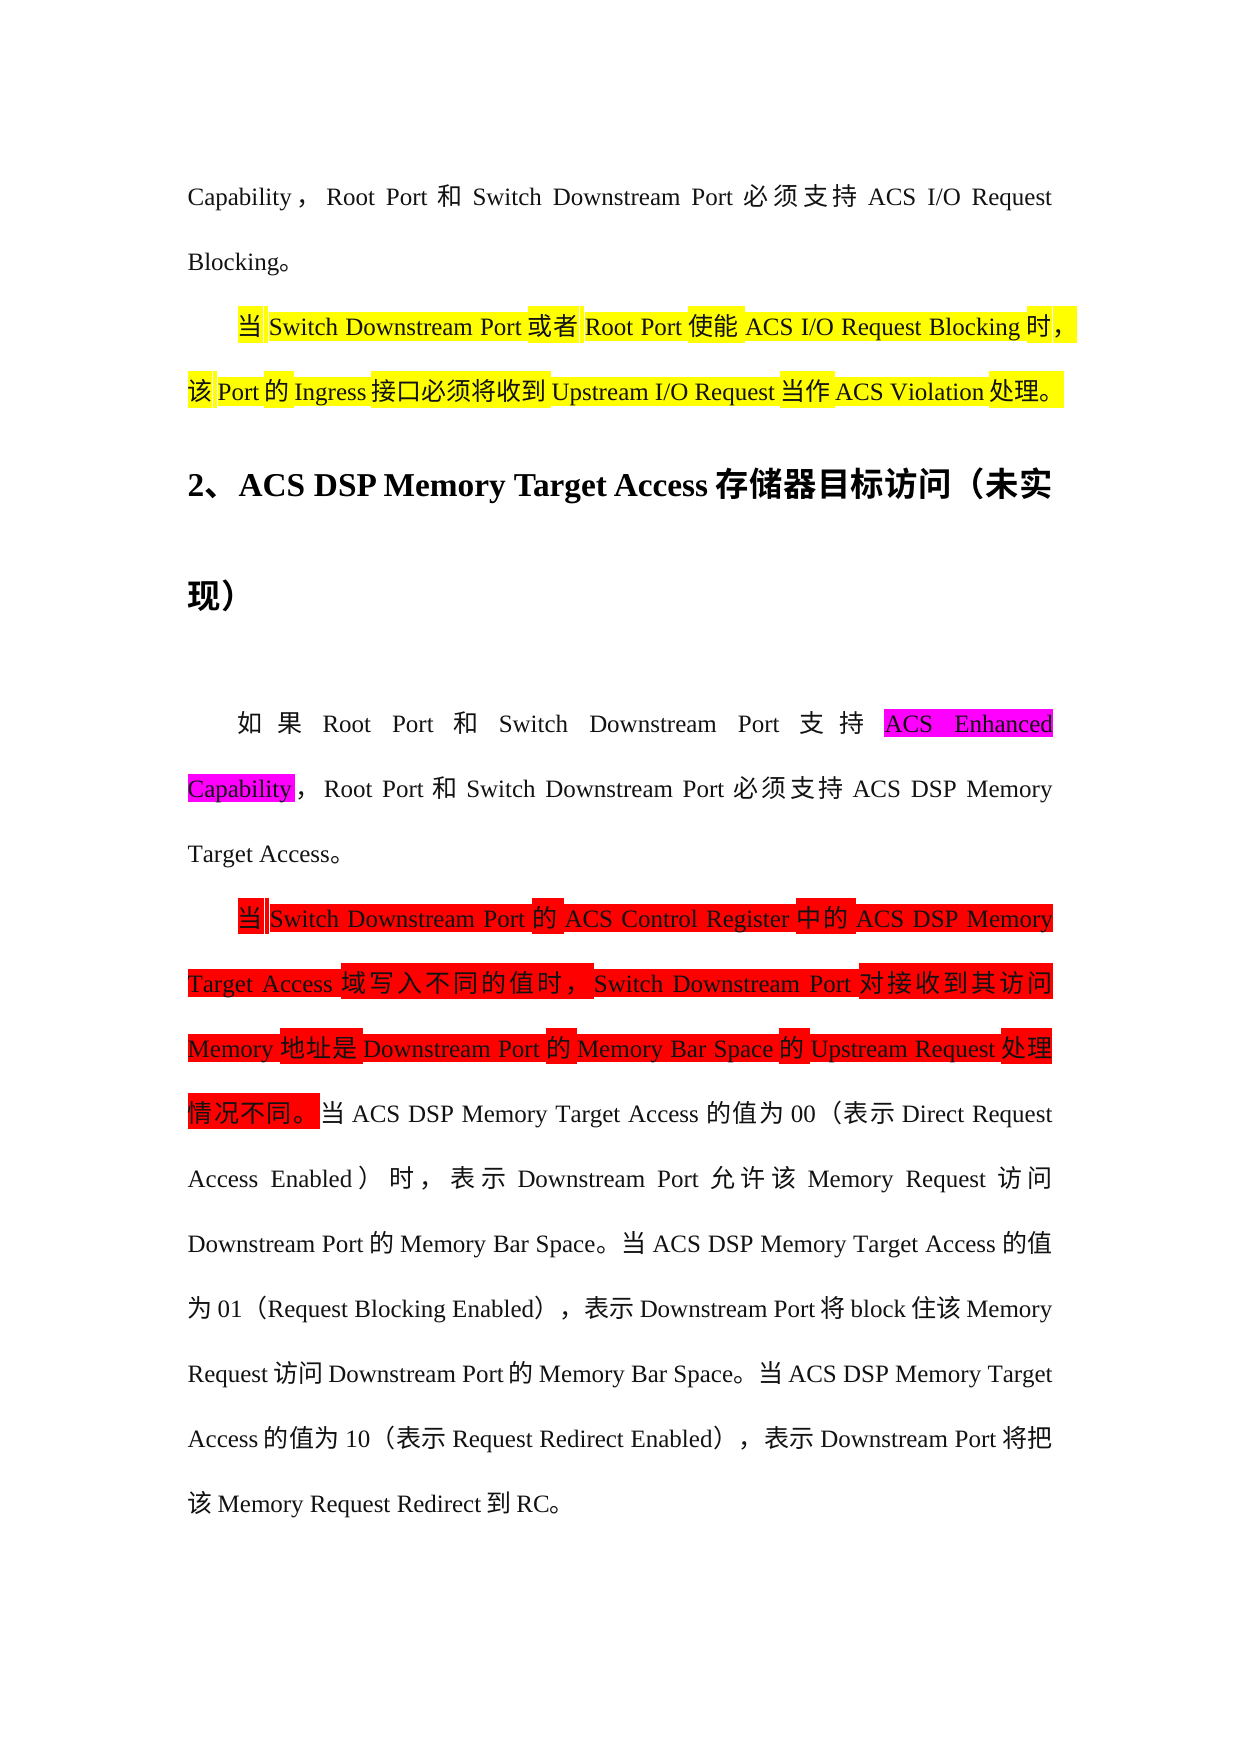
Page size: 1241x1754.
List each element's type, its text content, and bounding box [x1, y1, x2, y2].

text 当Switch Downstream Port的ACS Control Register中的ACS DSP Memory Target Access域写入不同的值时，Switch Downstream Port对接收到其访问Memory地址是Downstream Port的Memory Bar Space的Upstream Request处理情况不同。当ACS DSP Memory Target Access的值为00（表示Direct Request Access Enabled）时，表示Downstream Port允许该Memory Request访问Downstream Port的Memory Bar Space。当ACS DSP Memory Target Access的值为01（Request Blocking Enabled），表示Downstream Port将block住该Memory Request访问Downstream Port的Memory Bar Space。当ACS DSP Memory Target Access的值为10（表示Request Redirect Enabled），表示Downstream Port将把该Memory Request Redirect到RC。 [187, 884, 1053, 976]
subtitle 2、ACS DSP Memory Target Access存储器目标访问（未实现） [187, 449, 1053, 626]
text 当Switch Downstream Port的ACS Control Register中的ACS DSP Memory Target Access域写入不同的值时，Switch Downstream Port对接收到其访问Memory地址是Downstream Port的Memory Bar Space的Upstream Request处理情况不同。当ACS DSP Memory Target Access的值为00（表示Direct Request Access Enabled）时，表示Downstream Port允许该Memory Request访问Downstream Port的Memory Bar Space。当ACS DSP Memory Target Access的值为01（Request Blocking Enabled），表示Downstream Port将block住该Memory Request访问Downstream Port的Memory Bar Space。当ACS DSP Memory Target Access的值为10（表示Request Redirect Enabled），表示Downstream Port将把该Memory Request Redirect到RC。 [187, 979, 1053, 1534]
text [187, 162, 1053, 292]
text 如果Root Port和Switch Downstream Port支持ACS Enhanced Capability，Root Port和Switch Downstream Port必须支持ACS DSP Memory Target Access。 [187, 689, 1053, 884]
text 当Switch Downstream Port或者Root Port使能ACS I/O Request Blocking时，该Port的Ingress接口必须将收到Upstream I/O Request当作ACS Violation处理。 [187, 292, 1053, 422]
